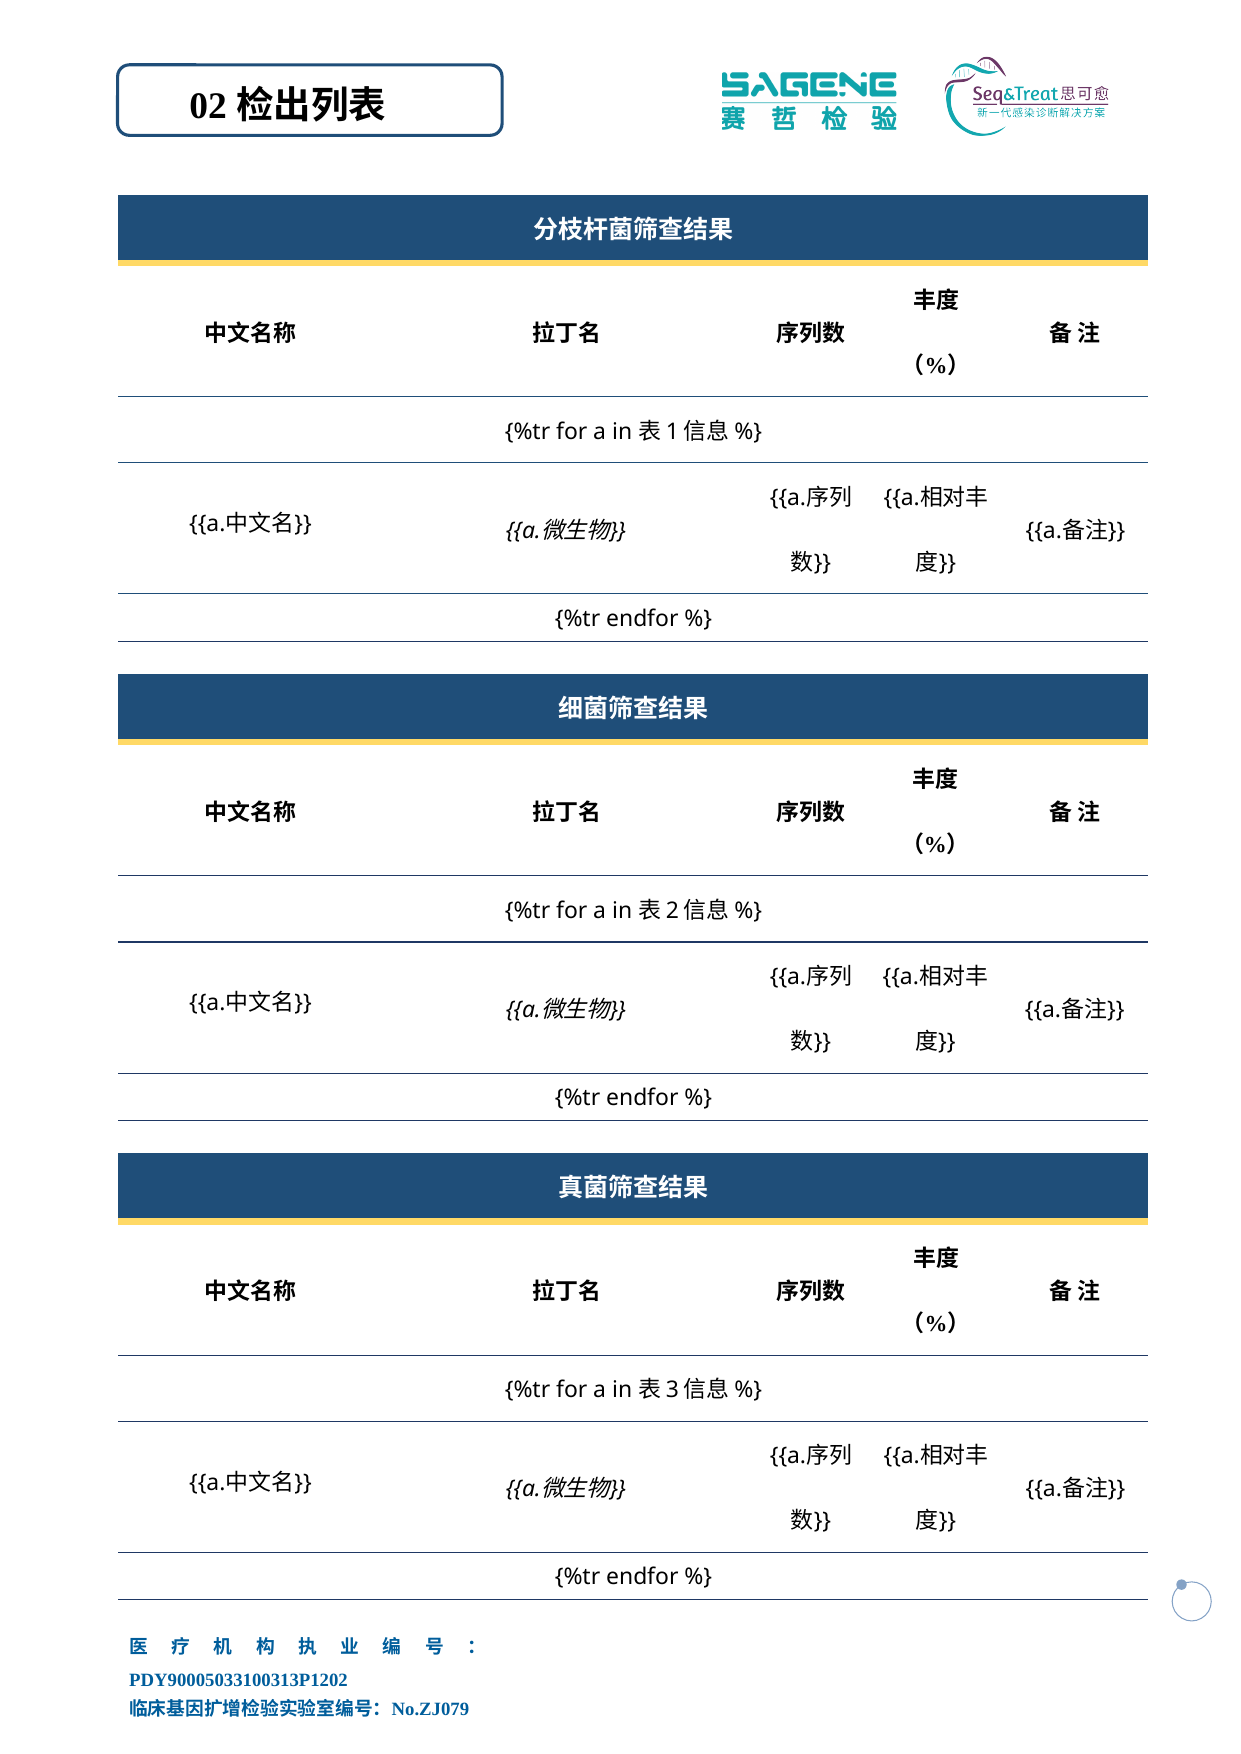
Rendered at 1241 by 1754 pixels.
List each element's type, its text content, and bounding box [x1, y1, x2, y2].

table_cell 备 注 [1002, 266, 1148, 396]
table_cell 中文名称 [118, 745, 382, 875]
table_cell {{a.备注}} [1002, 1422, 1148, 1552]
table_cell {{a.中文名}} [118, 943, 382, 1072]
table_cell {{a.相对丰度}} [870, 943, 1001, 1072]
table_cell 丰度（%） [870, 1225, 1002, 1354]
picture [722, 72, 897, 130]
table_cell {{a.相对丰度}} [870, 463, 1002, 593]
table_cell 丰度（%） [870, 266, 1002, 396]
table_cell 中文名称 [118, 1225, 382, 1354]
table_cell 拉丁名 [382, 745, 752, 875]
table_cell 丰度（%） [870, 745, 1001, 875]
table_cell {{a.中文名}} [118, 463, 382, 593]
table_cell 序列数 [752, 745, 870, 875]
table_cell {%tr for a in 表1信息 %} [118, 397, 1148, 462]
table_cell {{a.微生物}} [382, 943, 752, 1072]
table_cell 序列数 [752, 1225, 870, 1354]
table_cell {{a.备注}} [1002, 463, 1148, 593]
table_cell {{a.序列数}} [752, 943, 870, 1072]
table_header 分枝杆菌筛查结果 [118, 195, 1148, 260]
table_cell {%tr endfor %} [118, 1074, 1148, 1120]
table_cell {%tr endfor %} [118, 1553, 1148, 1599]
table_cell 拉丁名 [382, 1225, 752, 1354]
table_cell {{a.微生物}} [382, 463, 752, 593]
table_header 真菌筛查结果 [118, 1153, 1148, 1218]
table_cell 序列数 [752, 266, 870, 396]
table_cell 中文名称 [118, 266, 382, 396]
table_cell {%tr for a in 表3信息 %} [118, 1356, 1148, 1421]
table_cell {%tr endfor %} [118, 594, 1148, 641]
picture [901, 28, 1152, 164]
table_cell {{a.相对丰度}} [870, 1422, 1002, 1552]
table_cell {{a.中文名}} [118, 1422, 382, 1552]
table_cell {{a.微生物}} [382, 1422, 752, 1552]
table_cell {%tr for a in 表2信息 %} [118, 876, 1148, 941]
table_cell {{a.备注}} [1001, 943, 1148, 1072]
table_cell 备 注 [1002, 1225, 1148, 1354]
table_header 细菌筛查结果 [118, 674, 1148, 739]
table_cell 拉丁名 [382, 266, 752, 396]
table_cell {{a.序列数}} [752, 1422, 870, 1552]
table_cell 备 注 [1001, 745, 1148, 875]
table_cell {{a.序列数}} [752, 463, 870, 593]
